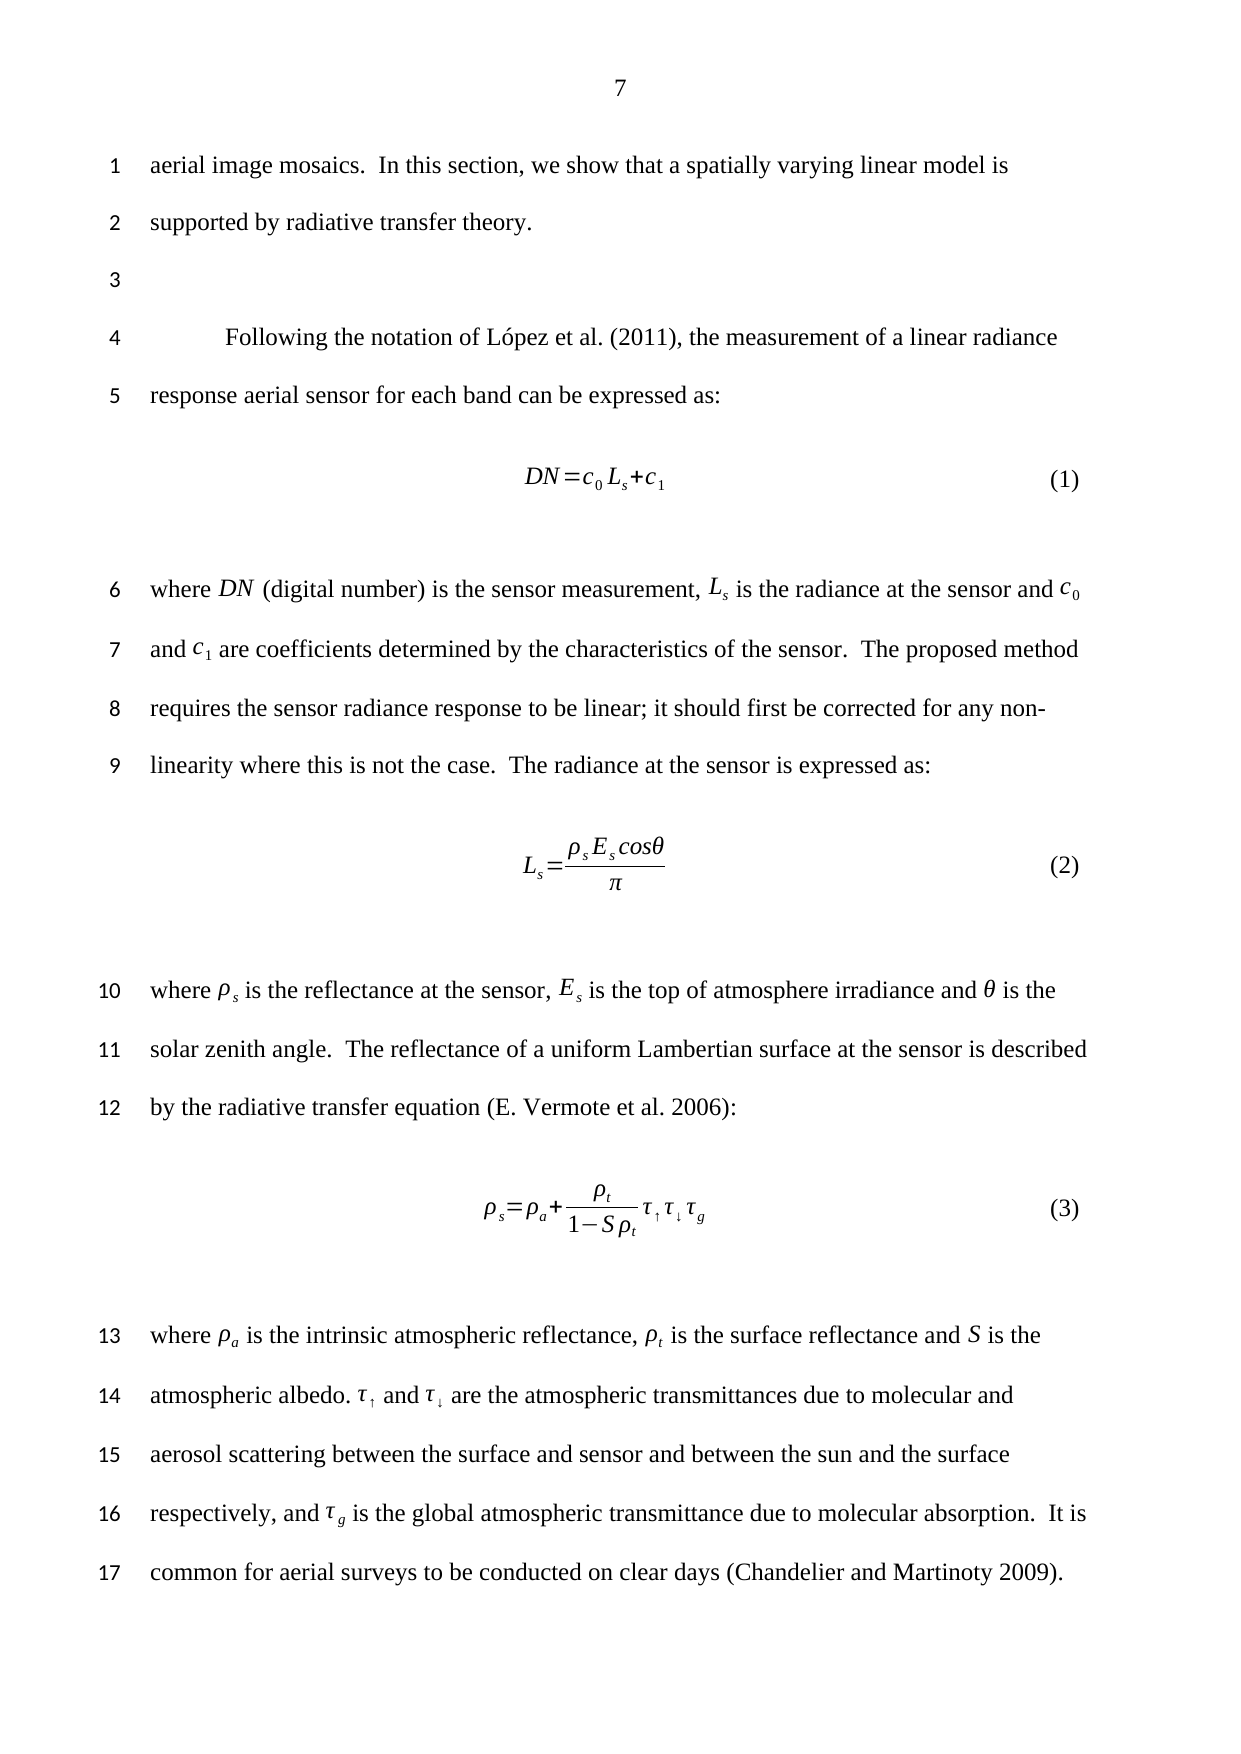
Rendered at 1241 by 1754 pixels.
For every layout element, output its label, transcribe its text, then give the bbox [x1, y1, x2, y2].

table_header (1) [1039, 438, 1090, 547]
table_header (2) [1039, 808, 1090, 949]
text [150, 1319, 1090, 1586]
table_header [150, 438, 1038, 547]
table_header [150, 808, 1038, 949]
text where (digital number) is the sensor measurement, is the radiance at the sensor and and are coefficients determined by the characteristics of the sensor. The proposed method requires the sensor radiance response to be linear; it should first be corrected for any non-linearity where this is not the case. The radiance at the sensor is expressed as: [150, 572, 1090, 779]
table_header (3) [1039, 1149, 1090, 1294]
text Following the notation of López et al. (2011), the measurement of a linear radiance response aerial sensor for each band can be expressed as: [150, 322, 1090, 409]
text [150, 150, 1090, 236]
text where is the reflectance at the sensor, is the top of atmosphere irradiance and is the solar zenith angle. The reflectance of a uniform Lambertian surface at the sensor is described by the radiative transfer equation (E. Vermote et al. 2006): [150, 974, 1090, 1120]
table_header [150, 1149, 1038, 1294]
